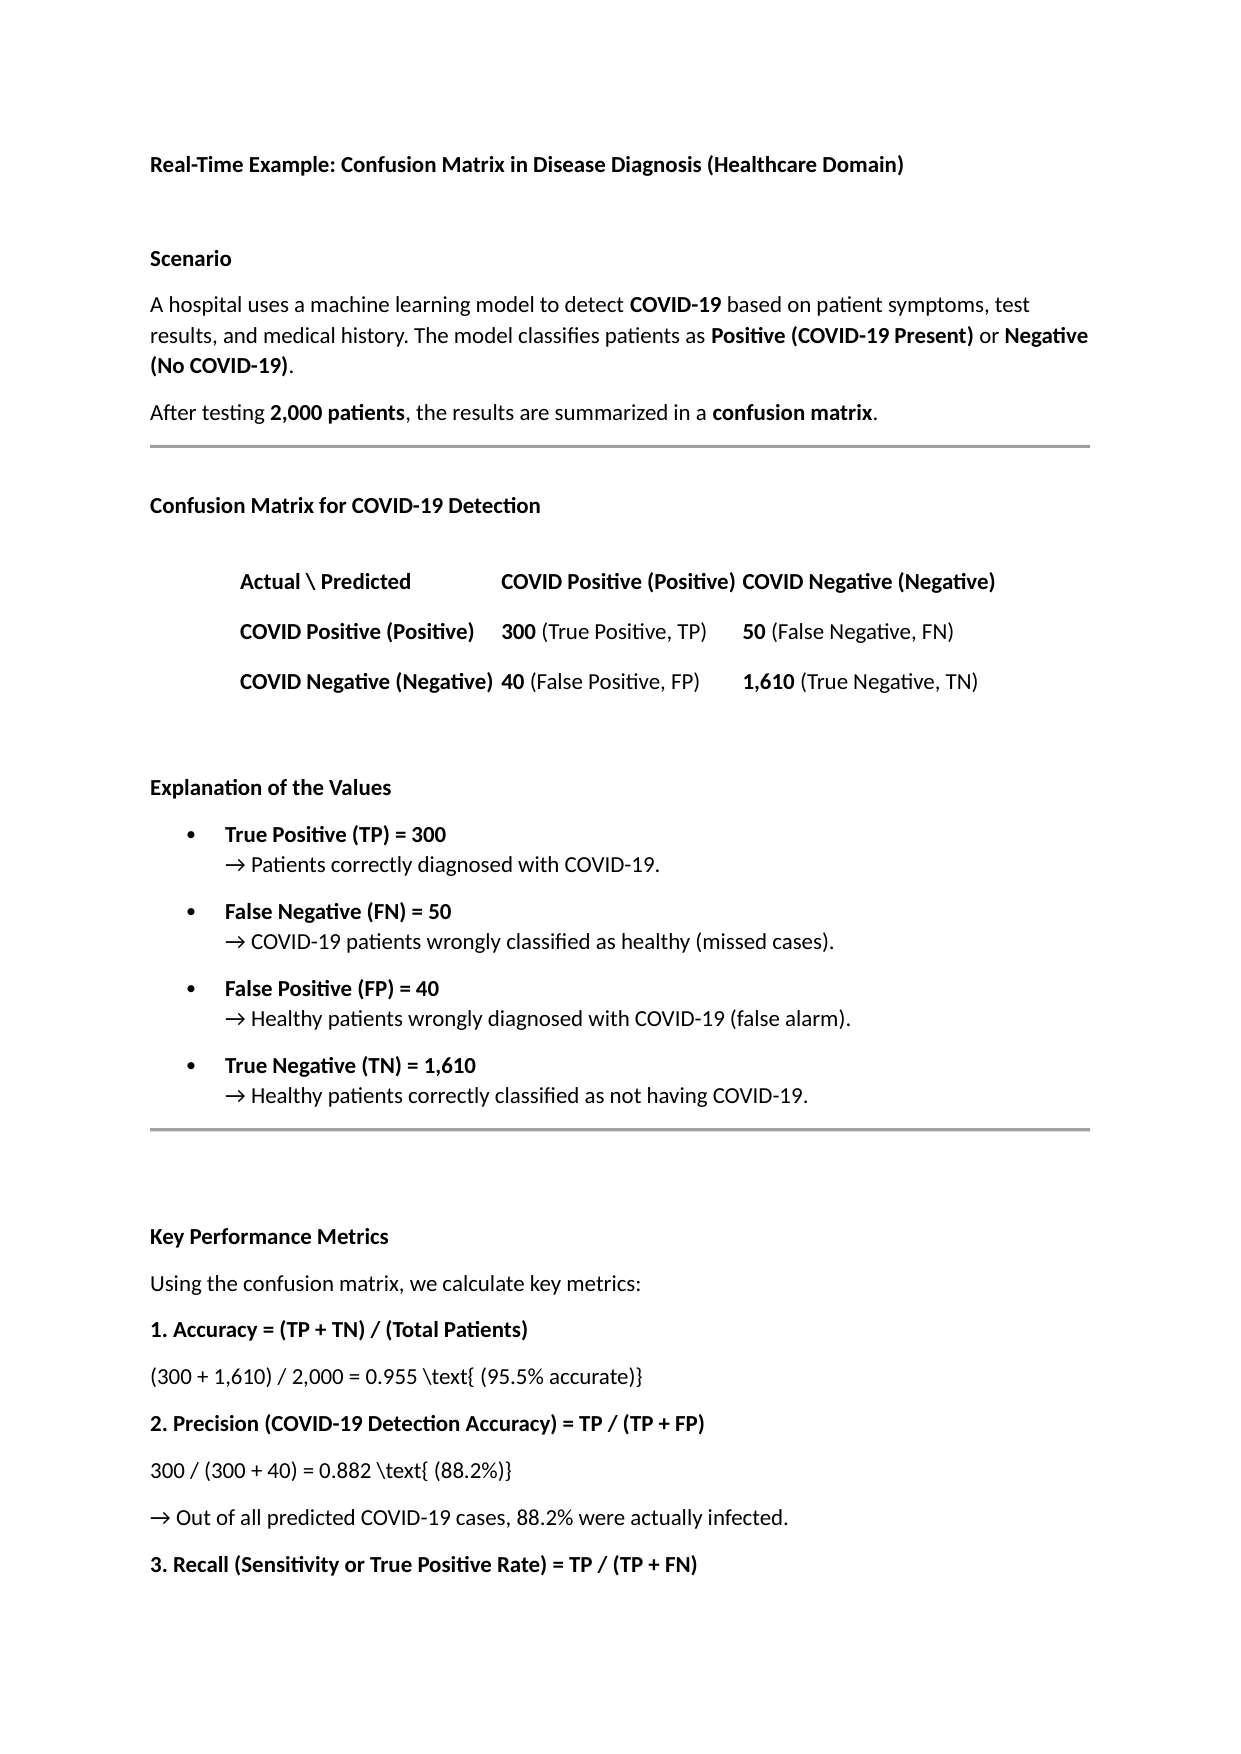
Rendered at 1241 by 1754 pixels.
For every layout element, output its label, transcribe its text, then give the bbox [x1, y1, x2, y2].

table_header Actual \ Predicted [238, 566, 499, 616]
table_cell 300 (True Positive, TP) [500, 616, 741, 666]
text Key Performance Metrics [150, 1222, 1090, 1250]
text 2. Precision (COVID-19 Detection Accuracy) = TP / (TP + FP) [150, 1409, 1090, 1437]
table_header COVID Positive (Positive) [500, 566, 741, 616]
table_cell 40 (False Positive, FP) [500, 666, 741, 716]
list False Positive (FP) = 40 → Healthy patients wrongly diagnosed with COVID-19 (false alarm). [187, 974, 1090, 1032]
table_cell 50 (False Negative, FN) [741, 616, 1002, 666]
text Real-Time Example: Confusion Matrix in Disease Diagnosis (Healthcare Domain) [150, 150, 1090, 178]
list False Negative (FN) = 50 → COVID-19 patients wrongly classified as healthy (missed cases). [187, 897, 1090, 955]
text 3. Recall (Sensitivity or True Positive Rate) = TP / (TP + FN) [150, 1550, 1090, 1578]
text (300 + 1,610) / 2,000 = 0.955 \text{ (95.5% accurate)} [150, 1362, 1090, 1391]
text Explanation of the Values [150, 773, 1090, 801]
table_header COVID Negative (Negative) [741, 566, 1002, 616]
text Confusion Matrix for COVID-19 Detection [150, 492, 1090, 520]
table_cell COVID Negative (Negative) [238, 666, 499, 716]
text 300 / (300 + 40) = 0.882 \text{ (88.2%)} [150, 1456, 1090, 1484]
table_cell 1,610 (True Negative, TN) [741, 666, 1002, 716]
list True Positive (TP) = 300 → Patients correctly diagnosed with COVID-19. [187, 820, 1090, 878]
text After testing 2,000 patients, the results are summarized in a confusion matrix. [150, 398, 1090, 426]
text → Out of all predicted COVID-19 cases, 88.2% were actually infected. [150, 1503, 1090, 1531]
text 1. Accuracy = (TP + TN) / (Total Patients) [150, 1316, 1090, 1344]
list True Negative (TN) = 1,610 → Healthy patients correctly classified as not having COVID-19. [187, 1051, 1090, 1109]
text A hospital uses a machine learning model to detect COVID-19 based on patient symptoms, test results, and medical history. The model classifies patients as Positive (COVID-19 Present) or Negative (No COVID-19). [150, 291, 1090, 379]
text Using the confusion matrix, we calculate key metrics: [150, 1269, 1090, 1297]
text Scenario [150, 244, 1090, 272]
table_cell COVID Positive (Positive) [238, 616, 499, 666]
